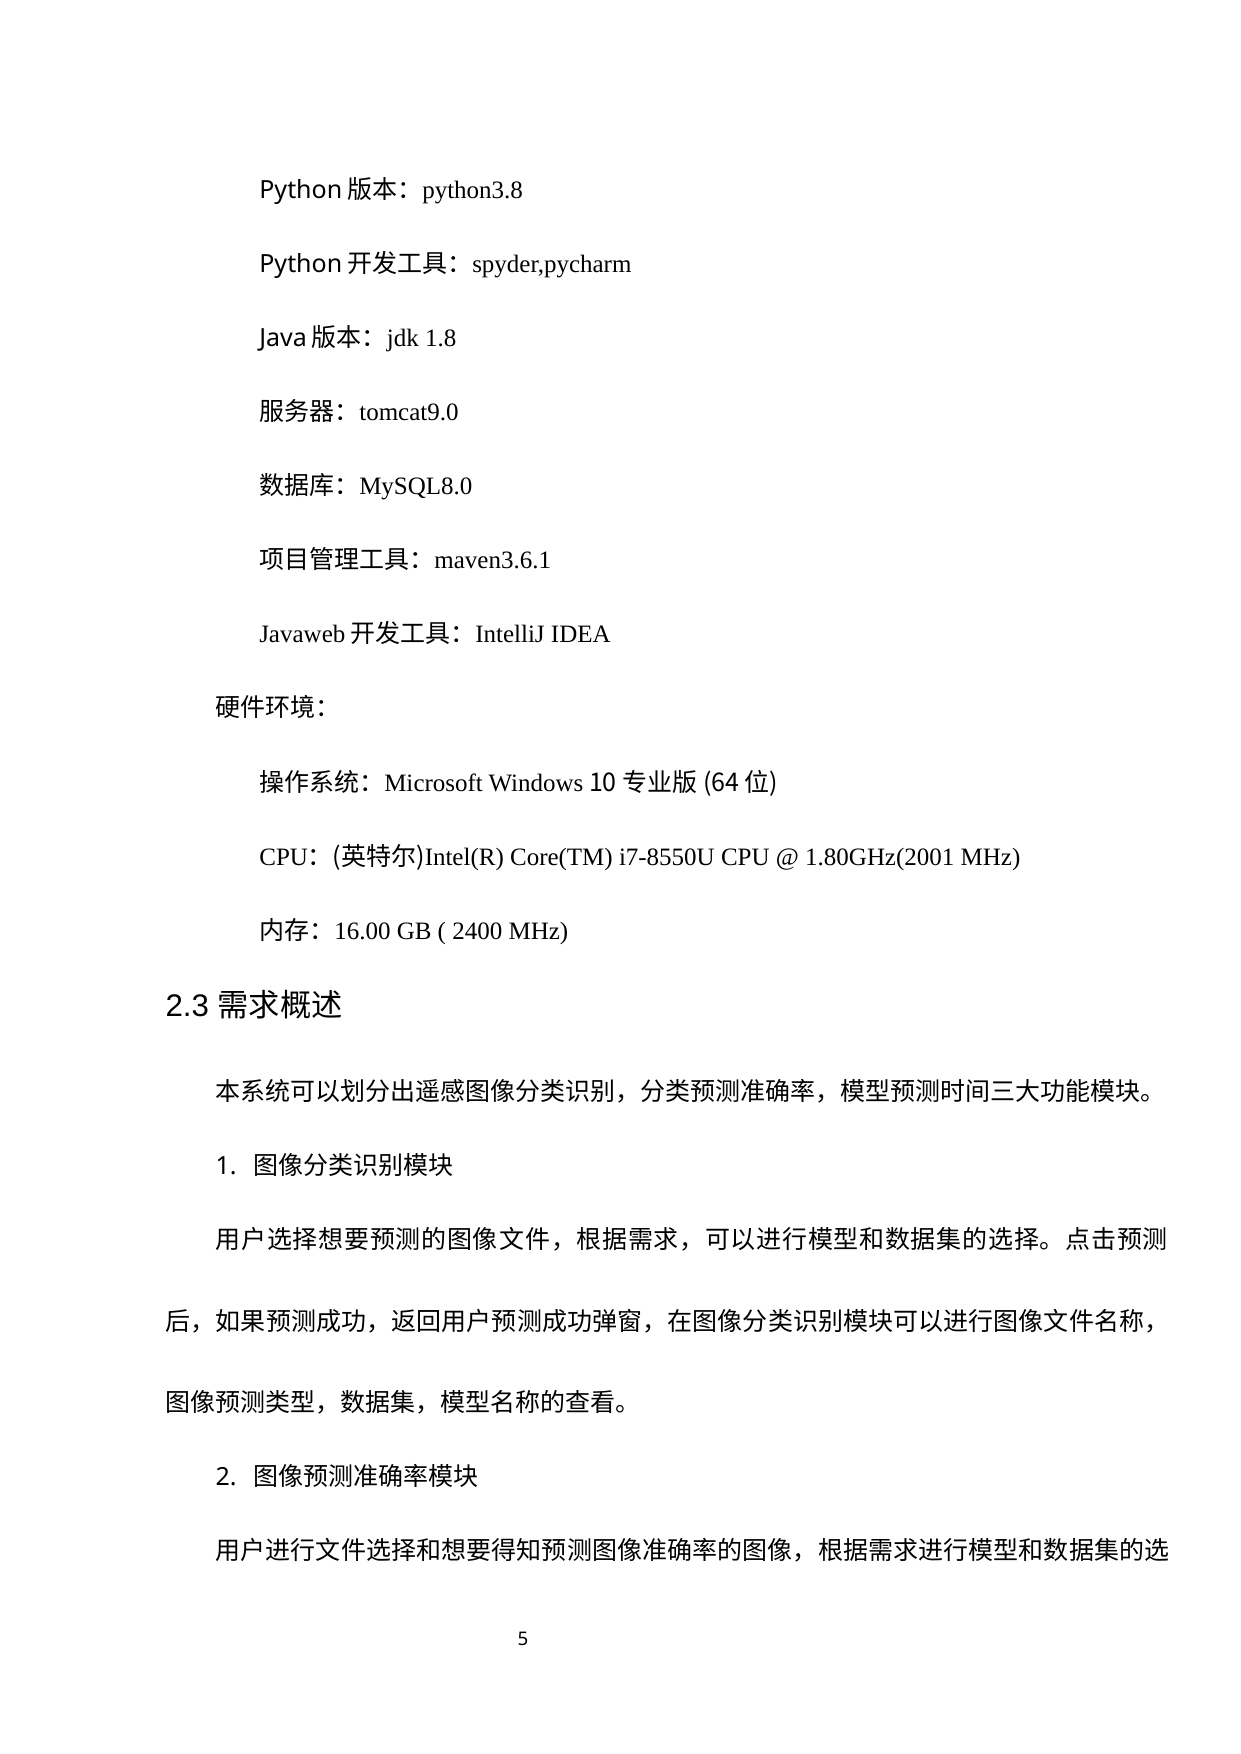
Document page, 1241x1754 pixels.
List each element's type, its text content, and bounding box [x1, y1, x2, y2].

text 内存：16.00 GB ( 2400 MHz) [209, 896, 1169, 961]
text Python开发工具：spyder,pycharm [209, 229, 1169, 294]
text Python版本：python3.8 [209, 155, 1169, 220]
text 项目管理工具：maven3.6.1 [209, 525, 1169, 590]
list 图像分类识别模块 [165, 1131, 1169, 1196]
text 操作系统：Microsoft Windows 10 专业版 (64位) [209, 748, 1169, 813]
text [165, 1516, 1169, 1581]
text Java版本：jdk 1.8 [209, 303, 1169, 368]
text Javaweb开发工具：IntelliJ IDEA [209, 599, 1169, 664]
list 图像预测准确率模块 [165, 1442, 1169, 1507]
text 服务器：tomcat9.0 [209, 377, 1169, 442]
text 本系统可以划分出遥感图像分类识别，分类预测准确率，模型预测时间三大功能模块。 [165, 1057, 1169, 1122]
text 数据库：MySQL8.0 [209, 451, 1169, 516]
text 用户选择想要预测的图像文件，根据需求，可以进行模型和数据集的选择。点击预测后，如果预测成功，返回用户预测成功弹窗，在图像分类识别模块可以进行图像文件名称，图像预测类型，数据集，模型名称的查看。 [165, 1206, 1169, 1433]
text CPU：(英特尔)Intel(R) Core(TM) i7-8550U CPU @ 1.80GHz(2001 MHz) [209, 822, 1169, 887]
subtitle 2.3 需求概述 [165, 970, 1169, 1035]
text 硬件环境： [165, 673, 1169, 738]
